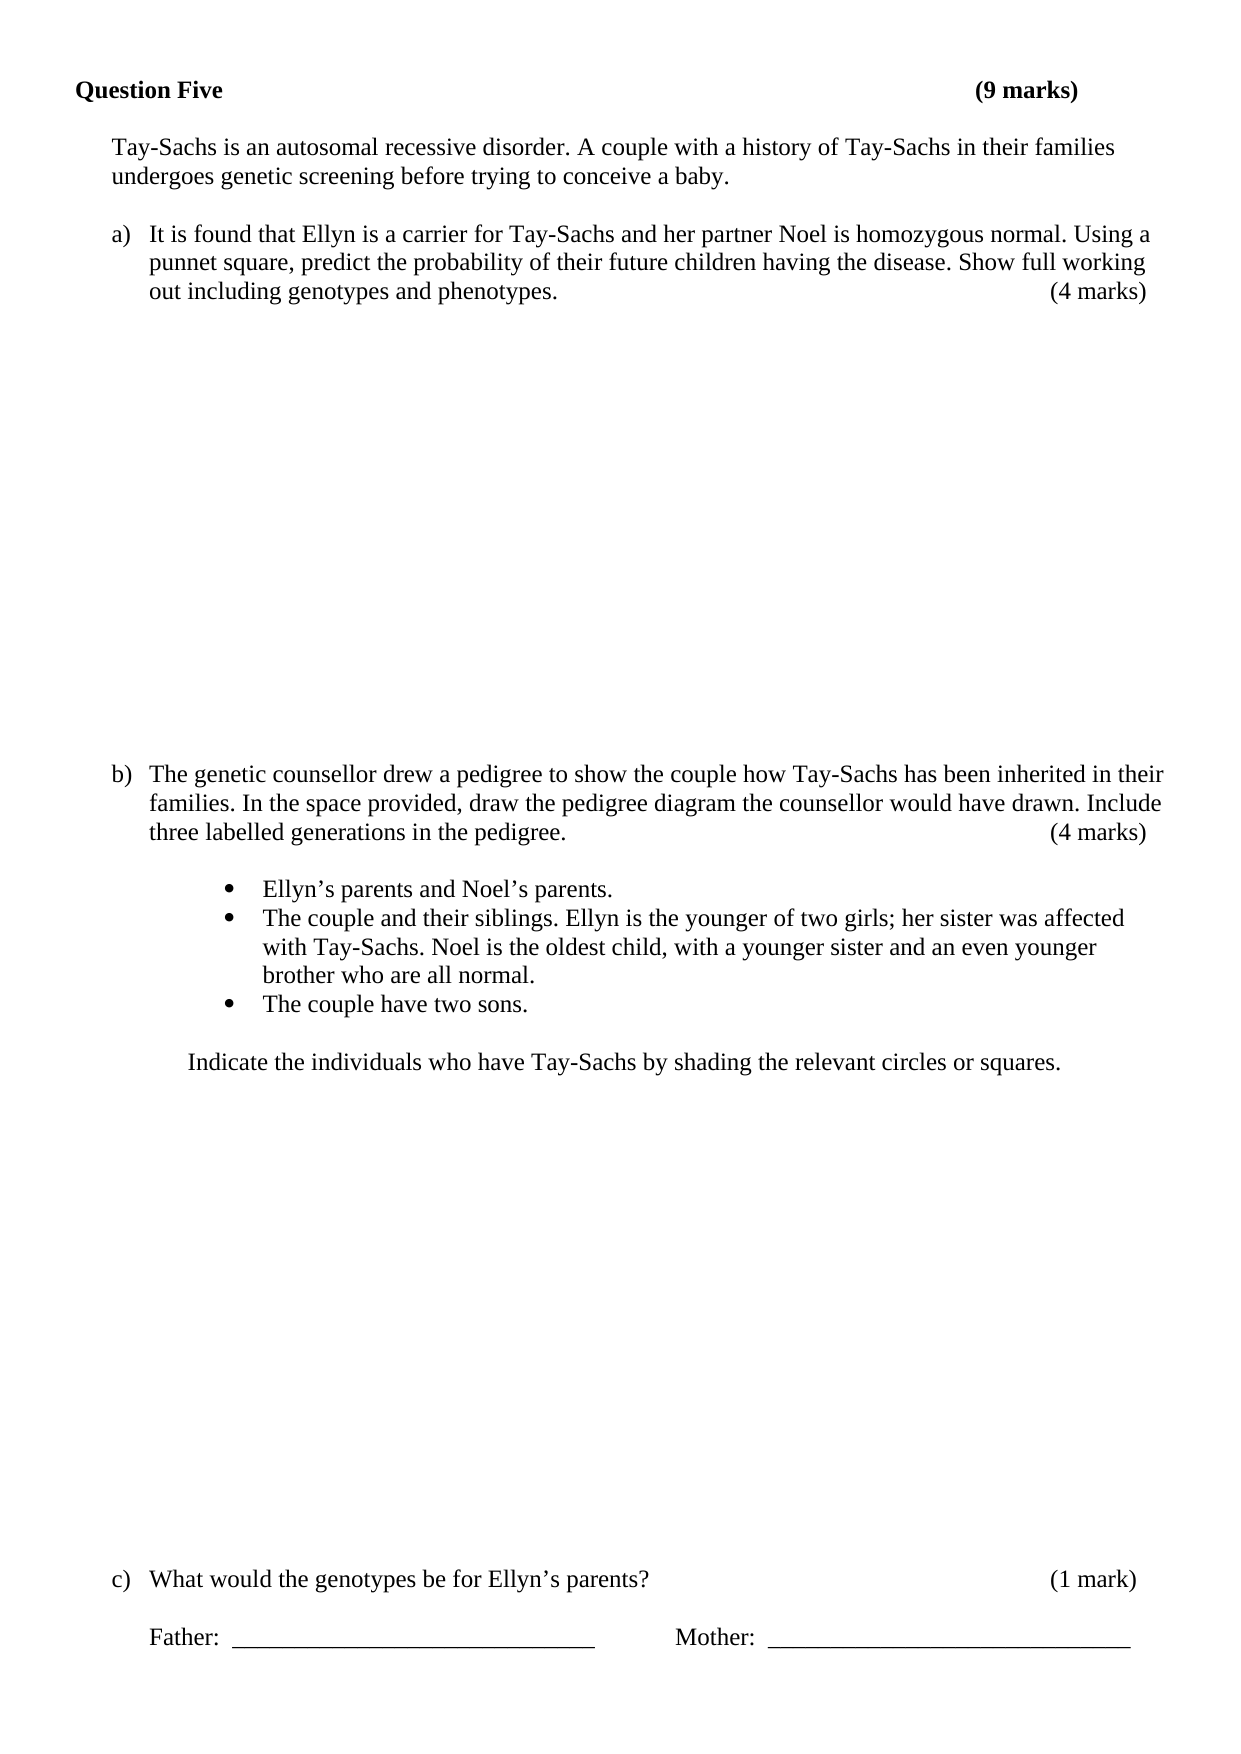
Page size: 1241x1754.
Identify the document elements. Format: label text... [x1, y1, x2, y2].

list Ellyn’s parents and Noel’s parents. [225, 874, 1165, 903]
text Father: _____________________________ Mother: _____________________________ [75, 1622, 1165, 1650]
list The couple have two sons. [225, 989, 1165, 1018]
list The couple and their siblings. Ellyn is the younger of two girls; her sister was affected with Tay-Sachs. Noel is the oldest child, with a younger sister and an even younger brother who are all normal. [225, 903, 1165, 989]
list The genetic counsellor drew a pedigree to show the couple how Tay-Sachs has been inherited in their families. In the space provided, draw the pedigree diagram the counsellor would have drawn. Include three labelled generations in the pedigree. (4 marks) [111, 759, 1165, 845]
text Question Five (9 marks) [75, 75, 1165, 104]
list It is found that Ellyn is a carrier for Tay-Sachs and her partner Noel is homozygous normal. Using a punnet square, predict the probability of their future children having the disease. Show full working out including genotypes and phenotypes. (4 marks) [111, 219, 1165, 305]
text Tay-Sachs is an autosomal recessive disorder. A couple with a history of Tay-Sachs in their families undergoes genetic screening before trying to conceive a baby. [111, 132, 1165, 190]
text Indicate the individuals who have Tay-Sachs by shading the relevant circles or squares. [187, 1047, 1165, 1075]
list What would the genotypes be for Ellyn’s parents? (1 mark) [111, 1564, 1165, 1593]
